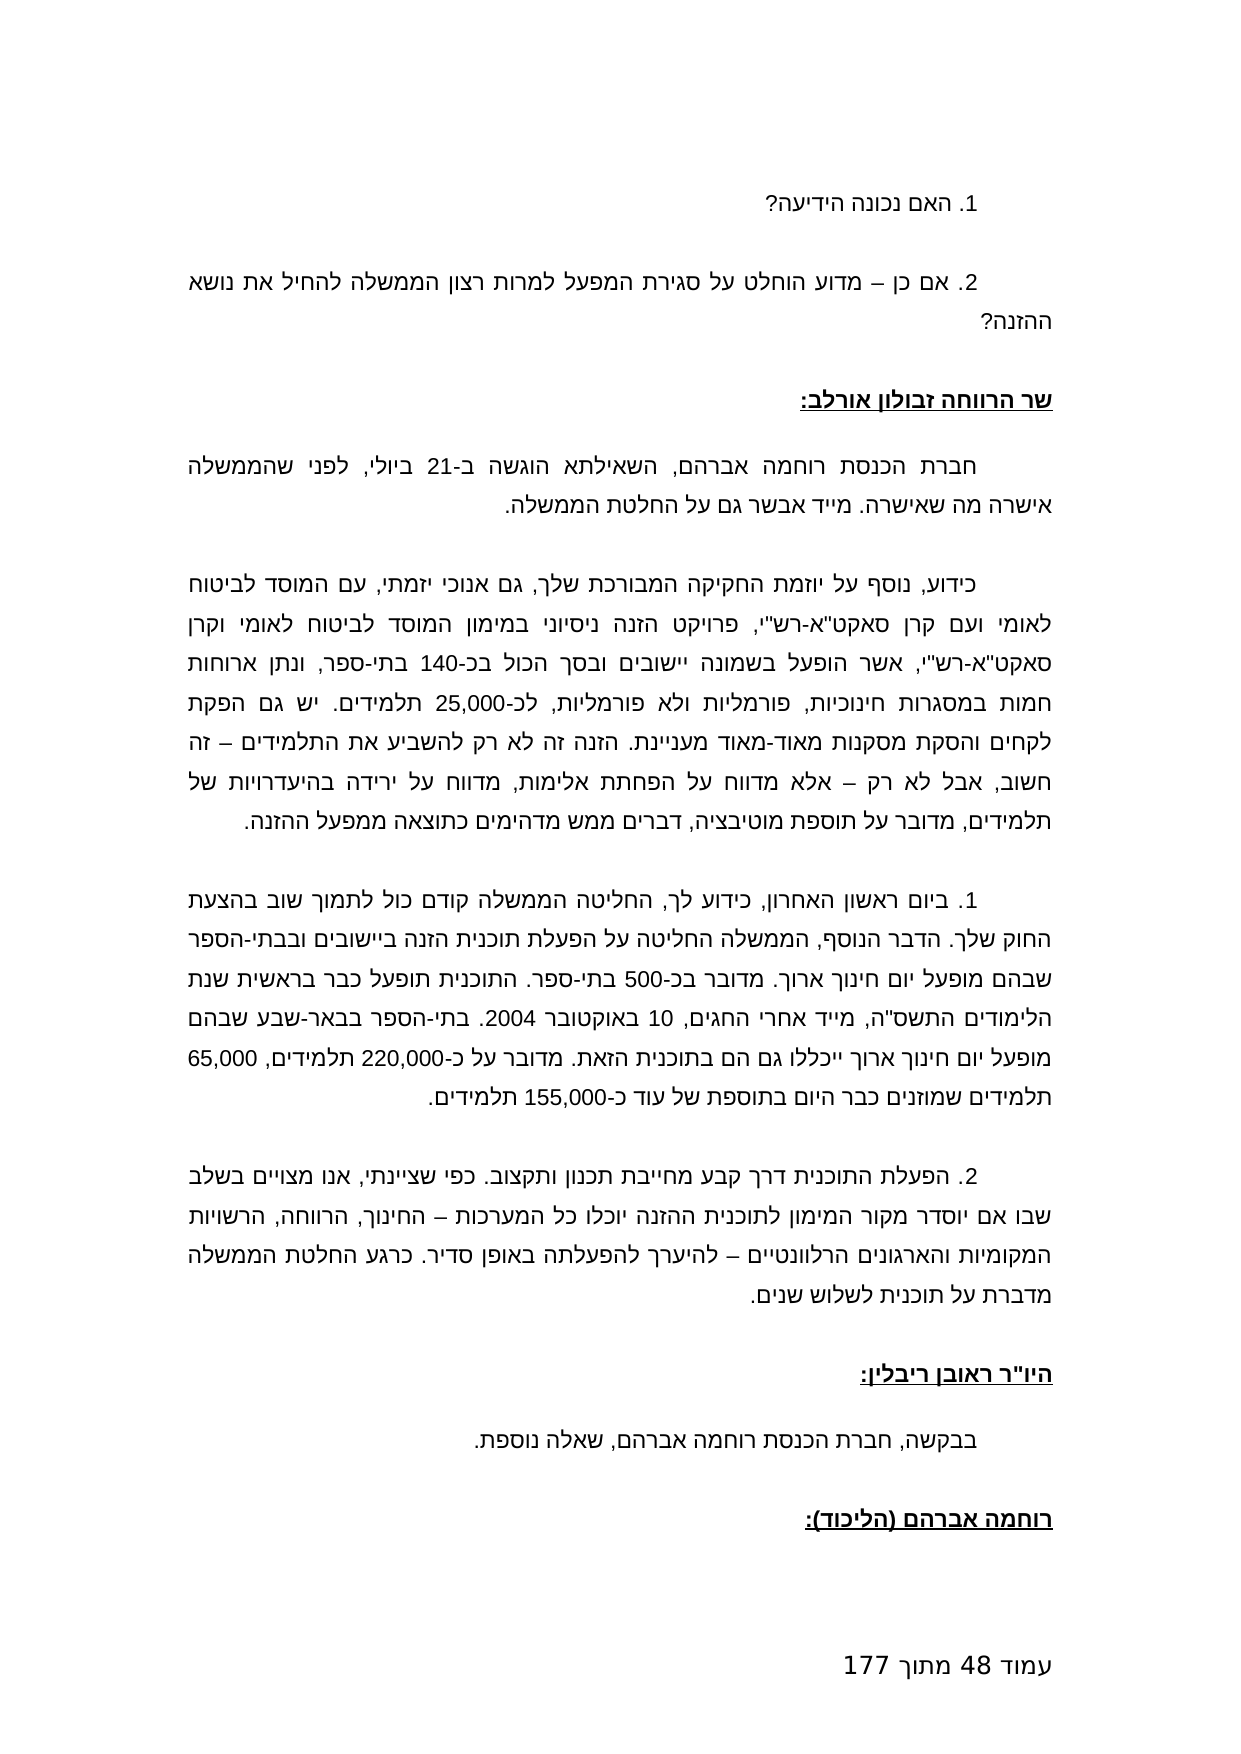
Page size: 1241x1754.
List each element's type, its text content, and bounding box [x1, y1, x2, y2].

text בבקשה, חברת הכנסת רוחמה אברהם, שאלה נוספת. [187, 1427, 1053, 1453]
text חברת הכנסת רוחמה אברהם, השאילתא הוגשה ב-21 ביולי, לפני שהממשלה אישרה מה שאישרה. מייד אבשר גם על החלטת הממשלה. [187, 453, 1053, 518]
text 2. הפעלת התוכנית דרך קבע מחייבת תכנון ותקצוב. כפי שציינתי, אנו מצויים בשלב שבו אם יוסדר מקור המימון לתוכנית ההזנה יוכלו כל המערכות – החינוך, הרווחה, הרשויות המקומיות והארגונים הרלוונטיים – להיערך להפעלתה באופן סדיר. כרגע החלטת הממשלה מדברת על תוכנית לשלוש שנים. [187, 1163, 1053, 1308]
text שר הרווחה זבולון אורלב: [187, 387, 1053, 413]
text היו"ר ראובן ריבלין: [187, 1361, 1053, 1387]
text רוחמה אברהם (הליכוד): [187, 1506, 1053, 1532]
text 2. אם כן – מדוע הוחלט על סגירת המפעל למרות רצון הממשלה להחיל את נושא ההזנה? [187, 268, 1053, 334]
text כידוע, נוסף על יוזמת החקיקה המבורכת שלך, גם אנוכי יזמתי, עם המוסד לביטוח לאומי ועם קרן סאקט"א-רש"י, פרויקט הזנה ניסיוני במימון המוסד לביטוח לאומי וקרן סאקט"א-רש"י, אשר הופעל בשמונה יישובים ובסך הכול בכ-140 בתי-ספר, ונתן ארוחות חמות במסגרות חינוכיות, פורמליות ולא פורמליות, לכ-25,000 תלמידים. יש גם הפקת לקחים והסקת מסקנות מאוד-מאוד מעניינת. הזנה זה לא רק להשביע את התלמידים – זה חשוב, אבל לא רק – אלא מדווח על הפחתת אלימות, מדווח על ירידה בהיעדרויות של תלמידים, מדובר על תוספת מוטיבציה, דברים ממש מדהימים כתוצאה ממפעל ההזנה. [187, 571, 1053, 834]
text 1. האם נכונה הידיעה? [187, 189, 1053, 216]
text 1. ביום ראשון האחרון, כידוע לך, החליטה הממשלה קודם כול לתמוך שוב בהצעת החוק שלך. הדבר הנוסף, הממשלה החליטה על הפעלת תוכנית הזנה ביישובים ובבתי-הספר שבהם מופעל יום חינוך ארוך. מדובר בכ-500 בתי-ספר. התוכנית תופעל כבר בראשית שנת הלימודים התשס"ה, מייד אחרי החגים, 10 באוקטובר 2004. בתי-הספר בבאר-שבע שבהם מופעל יום חינוך ארוך ייכללו גם הם בתוכנית הזאת. מדובר על כ-220,000 תלמידים, 65,000 תלמידים שמוזנים כבר היום בתוספת של עוד כ-155,000 תלמידים. [187, 887, 1053, 1111]
